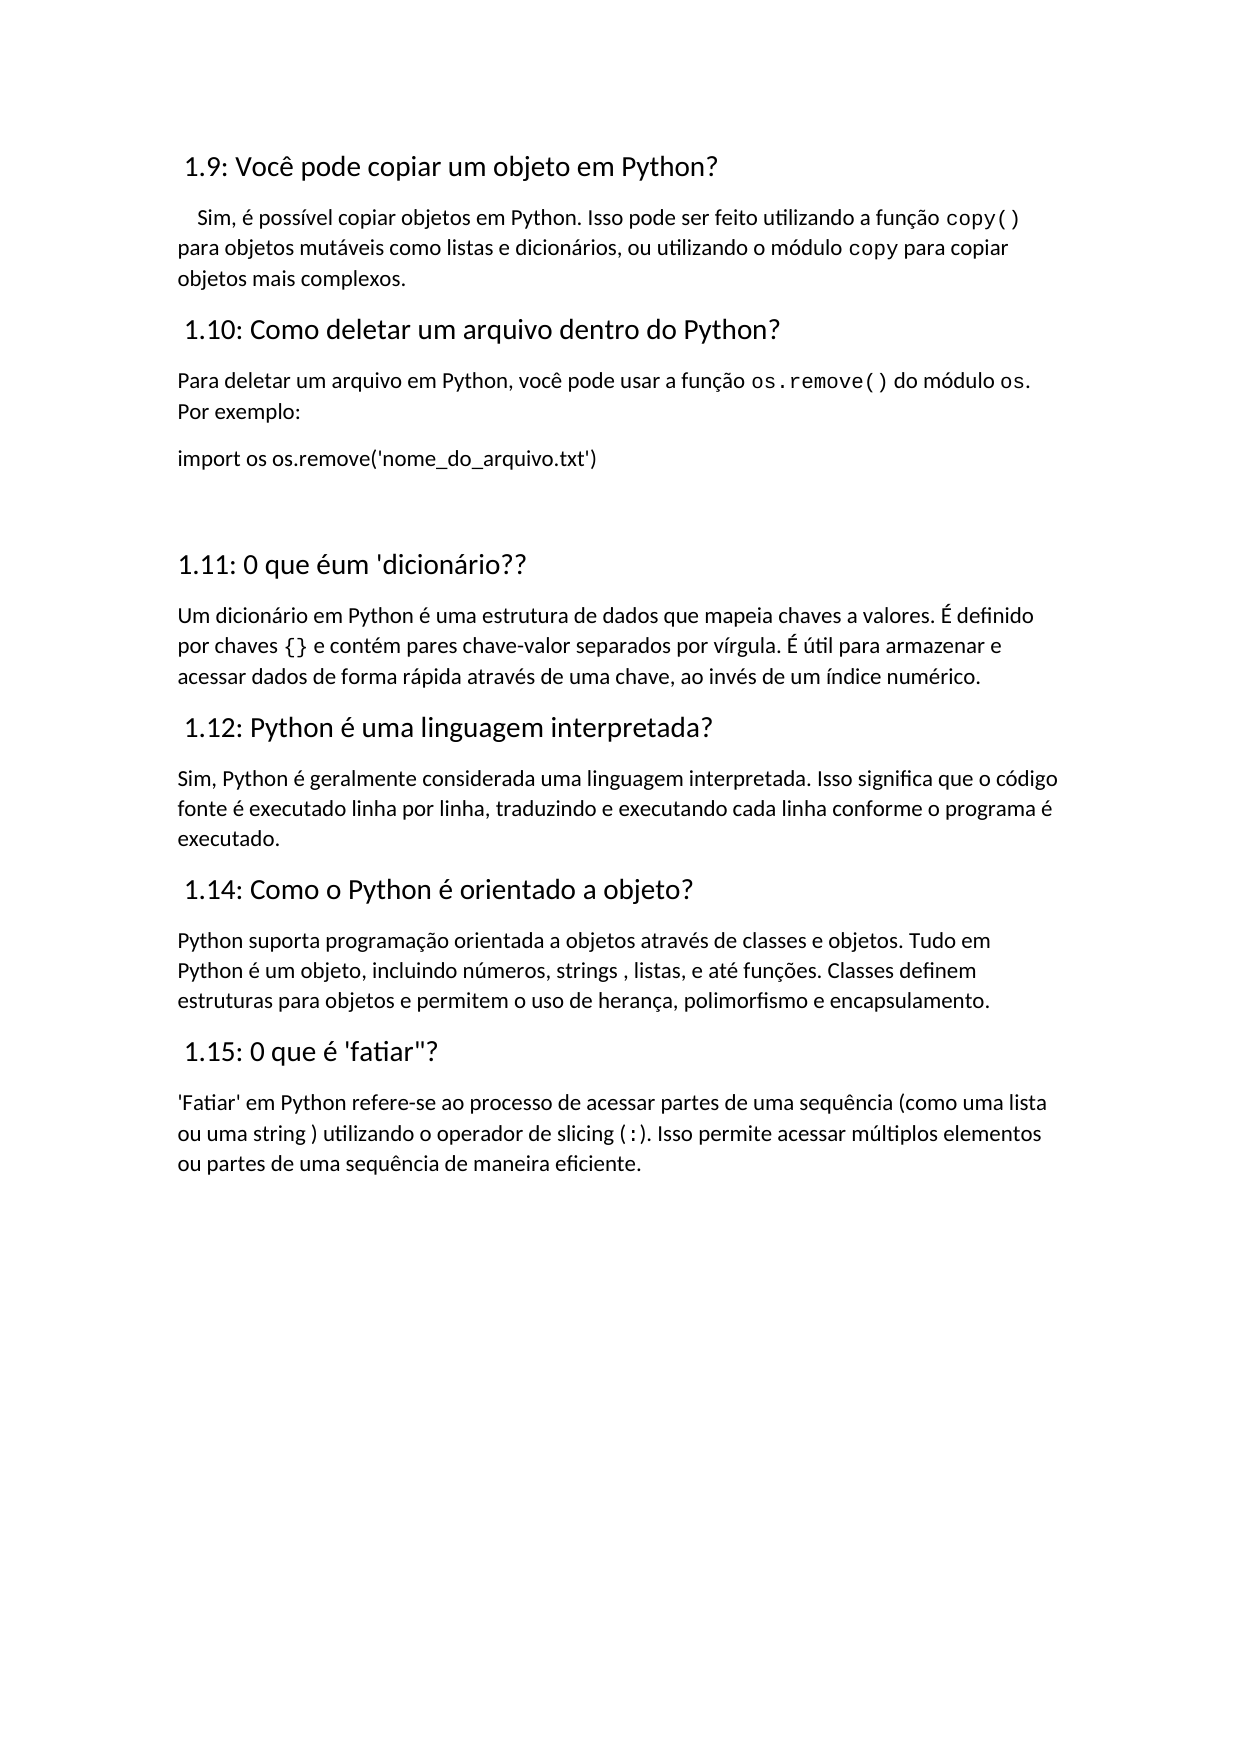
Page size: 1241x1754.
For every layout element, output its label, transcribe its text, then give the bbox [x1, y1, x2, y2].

text Um dicionário em Python é uma estrutura de dados que mapeia chaves a valores. É definido por chaves {} e contém pares chave-valor separados por vírgula. É útil para armazenar e acessar dados de forma rápida através de uma chave, ao invés de um índice numérico. [177, 601, 1063, 690]
text import os os.remove('nome_do_arquivo.txt') [177, 444, 1063, 472]
text Python suporta programação orientada a objetos através de classes e objetos. Tudo em Python é um objeto, incluindo números, strings , listas, e até funções. Classes definem estruturas para objetos e permitem o uso de herança, polimorfismo e encapsulamento. [177, 926, 1063, 1014]
text Para deletar um arquivo em Python, você pode usar a função os.remove() do módulo os. Por exemplo: [177, 366, 1063, 425]
text Sim, é possível copiar objetos em Python. Isso pode ser feito utilizando a função copy() para objetos mutáveis como listas e dicionários, ou utilizando o módulo copy para copiar objetos mais complexos. [177, 203, 1063, 292]
text 1.11: 0 que éum 'dicionário?? [177, 546, 1063, 581]
text 1.9: Você pode copiar um objeto em Python? [177, 148, 1063, 183]
text 1.15: 0 que é 'fatiar"? [177, 1033, 1063, 1069]
text 1.10: Como deletar um arquivo dentro do Python? [177, 311, 1063, 347]
text 'Fatiar' em Python refere-se ao processo de acessar partes de uma sequência (como uma lista ou uma string ) utilizando o operador de slicing (:). Isso permite acessar múltiplos elementos ou partes de uma sequência de maneira eficiente. [177, 1088, 1063, 1177]
text 1.14: Como o Python é orientado a objeto? [177, 871, 1063, 907]
text 1.12: Python é uma linguagem interpretada? [177, 709, 1063, 744]
text Sim, Python é geralmente considerada uma linguagem interpretada. Isso significa que o código fonte é executado linha por linha, traduzindo e executando cada linha conforme o programa é executado. [177, 764, 1063, 852]
